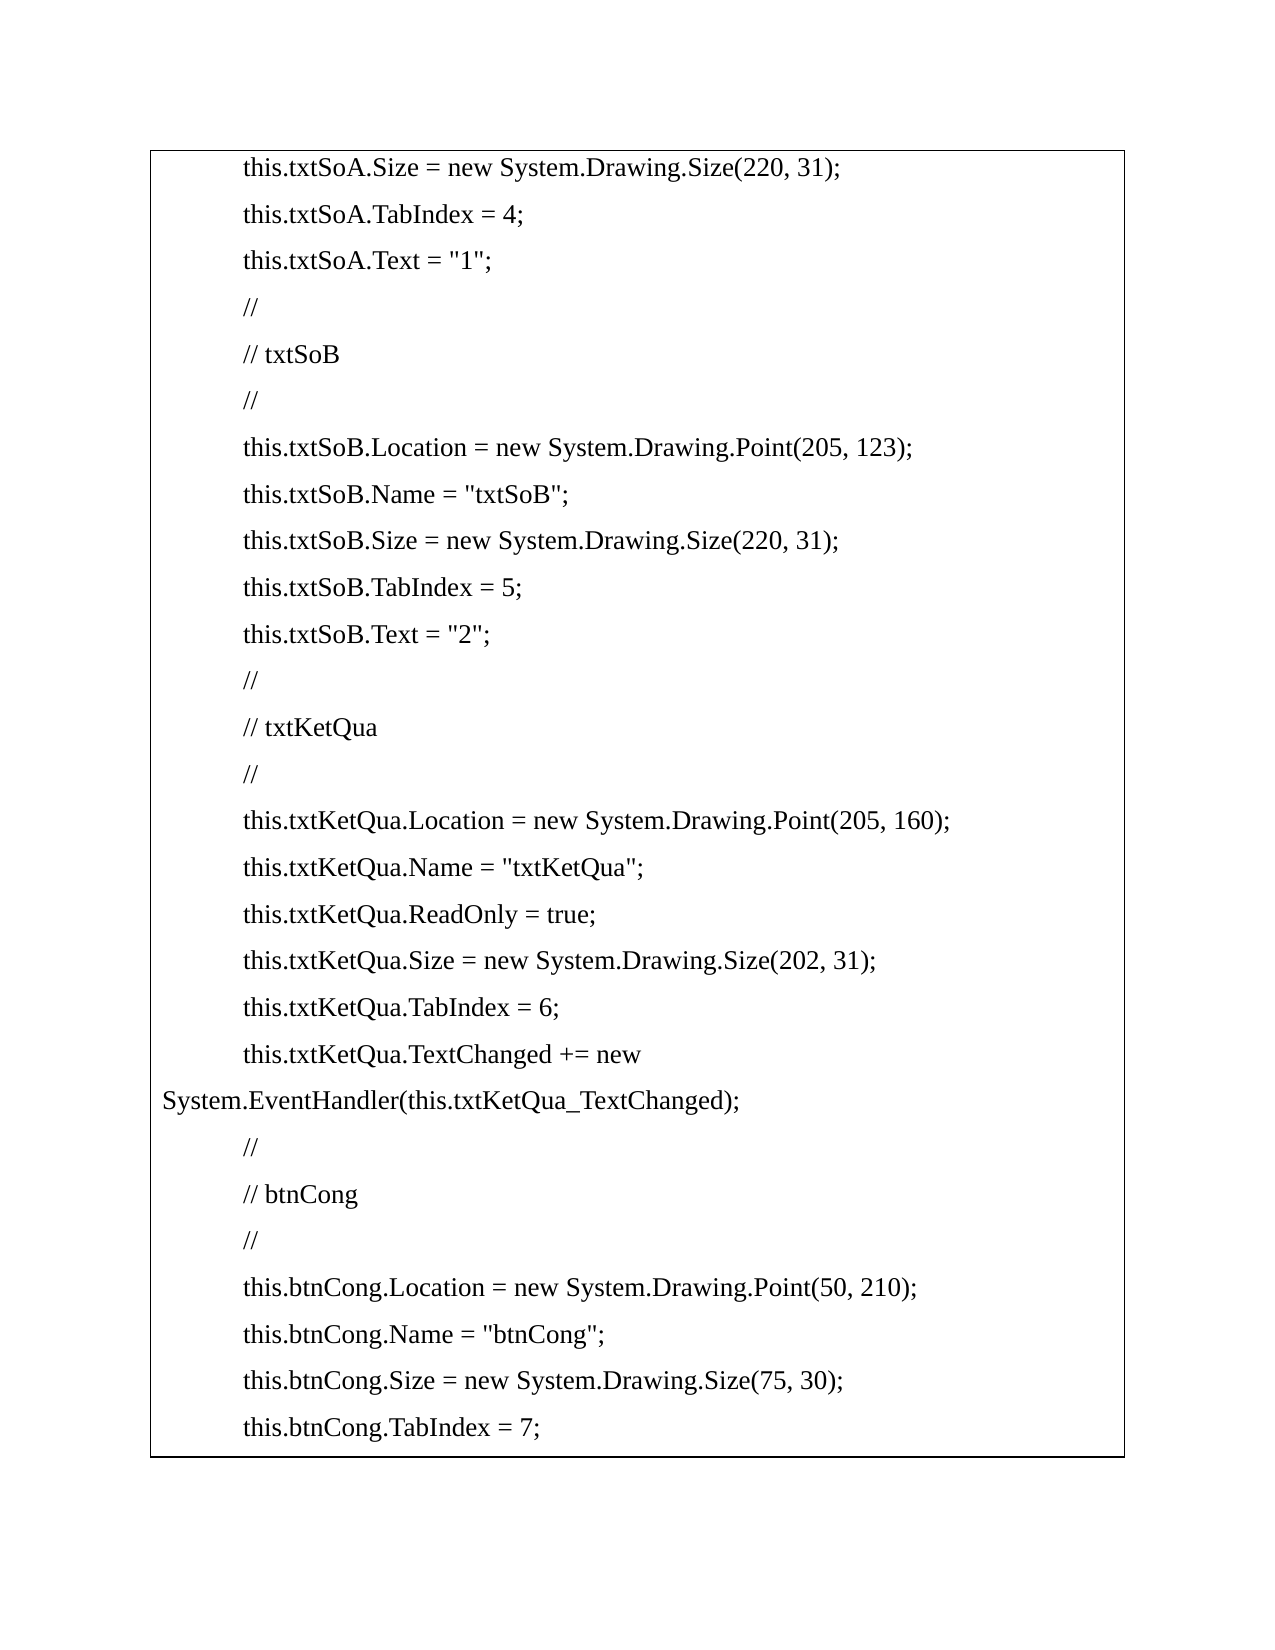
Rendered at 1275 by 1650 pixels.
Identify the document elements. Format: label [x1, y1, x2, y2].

table_header [151, 151, 1124, 1456]
